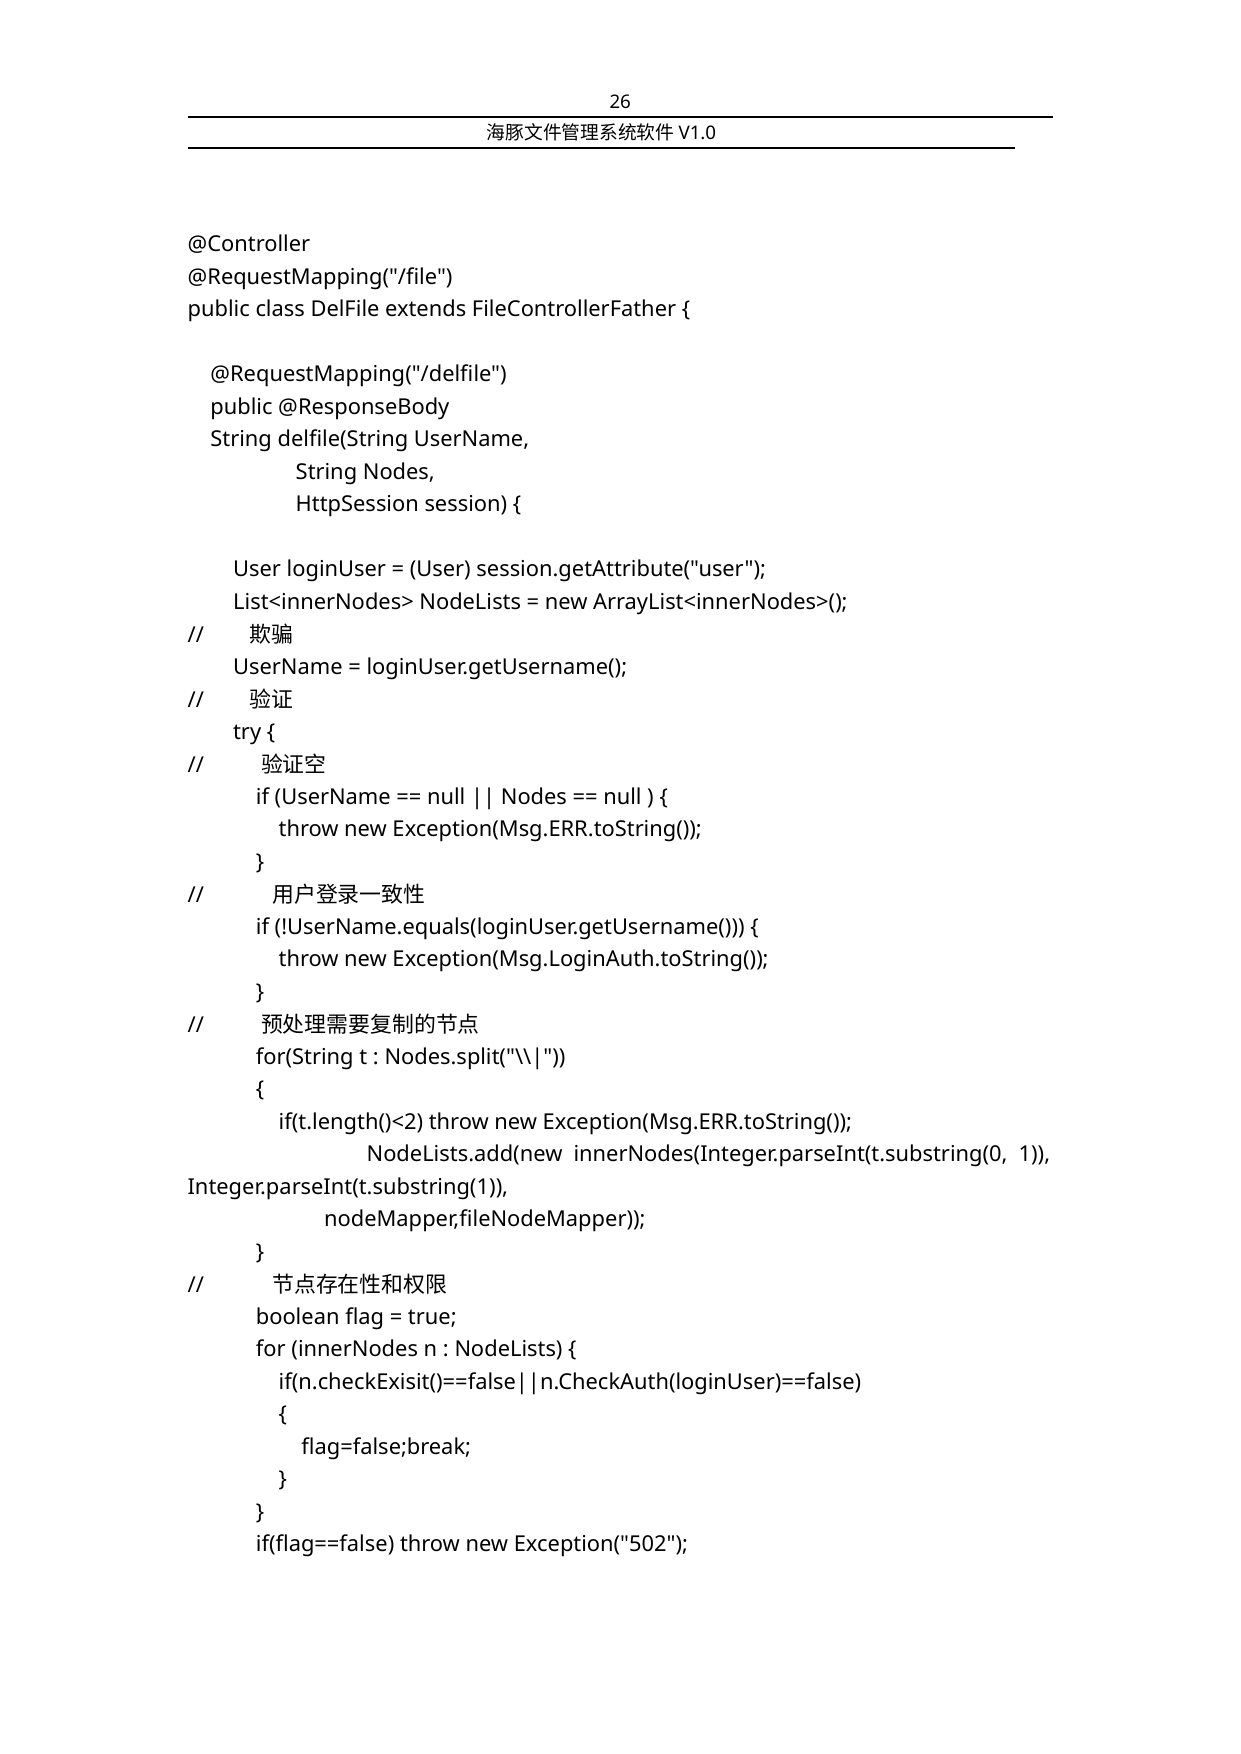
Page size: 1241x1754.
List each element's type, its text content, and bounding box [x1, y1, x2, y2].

text // 验证 [187, 682, 1053, 714]
text @RequestMapping("/file") [187, 259, 1053, 292]
text // 节点存在性和权限 [187, 1267, 1053, 1299]
text try { [187, 714, 1053, 747]
text nodeMapper,fileNodeMapper)); [187, 1202, 1053, 1234]
text @RequestMapping("/delfile") [187, 357, 1053, 389]
text // 验证空 [187, 747, 1053, 779]
text for(String t : Nodes.split("\\|")) [187, 1039, 1053, 1072]
text flag=false;break; [187, 1429, 1053, 1462]
text for (innerNodes n : NodeLists) { [187, 1332, 1053, 1364]
text UserName = loginUser.getUsername(); [187, 649, 1053, 682]
text } [187, 974, 1053, 1007]
text if (!UserName.equals(loginUser.getUsername())) { [187, 909, 1053, 942]
text } [187, 844, 1053, 877]
text HttpSession session) { [187, 487, 1053, 519]
text // 预处理需要复制的节点 [187, 1007, 1053, 1039]
text } [187, 1494, 1053, 1527]
text NodeLists.add(new innerNodes(Integer.parseInt(t.substring(0, 1)), Integer.parseInt(t.substring(1)), [187, 1137, 1053, 1202]
text if (UserName == null || Nodes == null ) { [187, 779, 1053, 812]
text if(n.checkExisit()==false||n.CheckAuth(loginUser)==false) [187, 1364, 1053, 1397]
text public class DelFile extends FileControllerFather { [187, 292, 1053, 324]
text // 欺骗 [187, 617, 1053, 649]
text { [187, 1397, 1053, 1429]
text throw new Exception(Msg.LoginAuth.toString()); [187, 942, 1053, 974]
text String delfile(String UserName, [187, 422, 1053, 454]
text public @ResponseBody [187, 389, 1053, 422]
text // 用户登录一致性 [187, 877, 1053, 909]
text List<innerNodes> NodeLists = new ArrayList<innerNodes>(); [187, 584, 1053, 617]
text User loginUser = (User) session.getAttribute("user"); [187, 552, 1053, 584]
text @Controller [187, 227, 1053, 259]
text } [187, 1462, 1053, 1494]
text String Nodes, [187, 454, 1053, 487]
text { [187, 1072, 1053, 1104]
text if(t.length()<2) throw new Exception(Msg.ERR.toString()); [187, 1104, 1053, 1137]
text throw new Exception(Msg.ERR.toString()); [187, 812, 1053, 844]
text if(flag==false) throw new Exception("502"); [187, 1527, 1053, 1559]
text boolean flag = true; [187, 1299, 1053, 1332]
text } [187, 1234, 1053, 1267]
